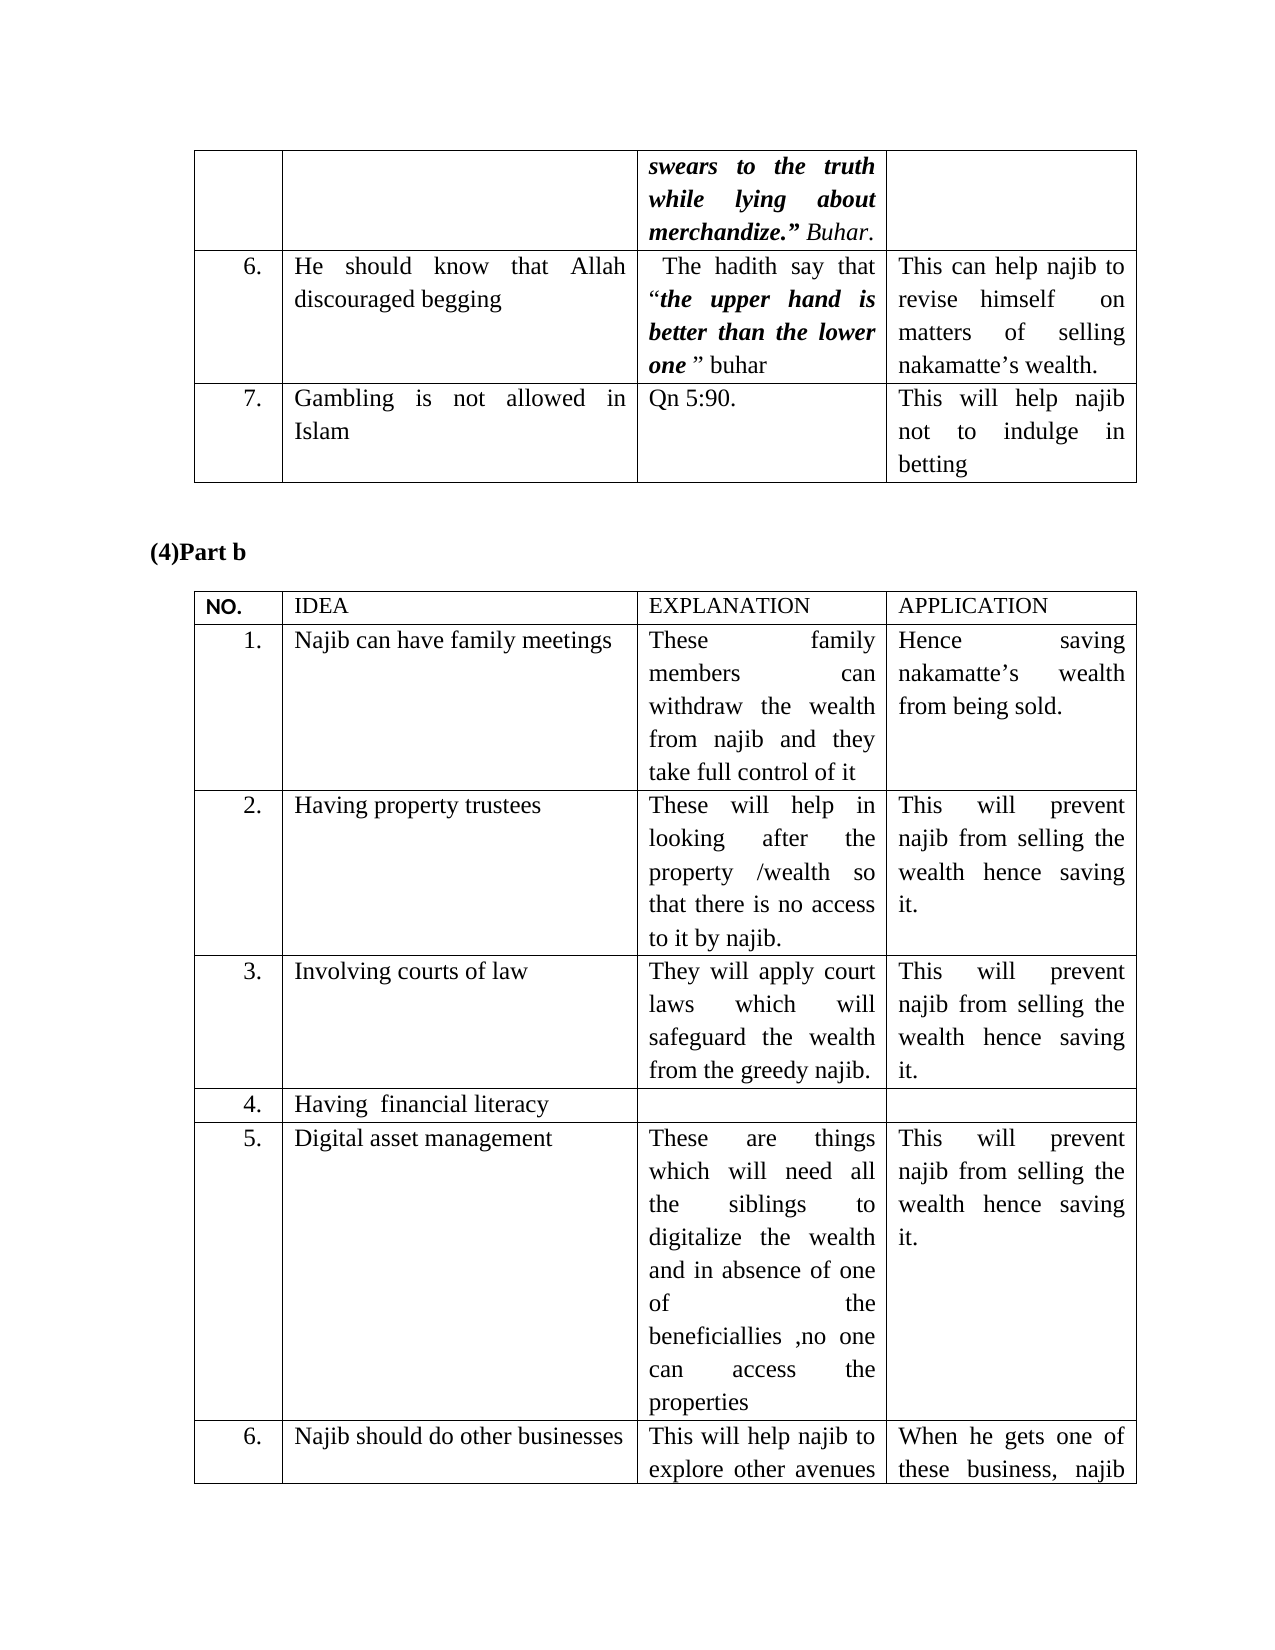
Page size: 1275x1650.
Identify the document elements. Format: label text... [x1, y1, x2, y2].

table_cell [195, 791, 282, 955]
table_header APPLICATION [887, 592, 1136, 624]
table_cell The hadith say that “the upper hand is better than the lower one ” buhar [638, 251, 886, 382]
table_cell Having financial literacy [283, 1089, 637, 1122]
table_cell These will help in looking after the property /wealth so that there is no access to it by najib. [638, 791, 886, 955]
table_cell This will help najib not to indulge in betting [887, 384, 1136, 482]
table_cell This will prevent najib from selling the wealth hence saving it. [887, 791, 1136, 955]
table_cell [195, 625, 282, 789]
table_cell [887, 1421, 1136, 1483]
table_cell He should know that Allah discouraged begging [283, 251, 637, 382]
table_cell They will apply court laws which will safeguard the wealth from the greedy najib. [638, 956, 886, 1088]
table_cell Gambling is not allowed in Islam [283, 384, 637, 482]
table_cell [638, 1089, 886, 1122]
table_cell Najib can have family meetings [283, 625, 637, 789]
table_cell [195, 1123, 282, 1420]
table_cell [195, 956, 282, 1088]
table_header EXPLANATION [638, 592, 886, 624]
table_cell Digital asset management [283, 1123, 637, 1420]
table_cell Qn 5:90. [638, 384, 886, 482]
table_cell [195, 151, 282, 250]
table_header IDEA [283, 592, 637, 624]
table_cell This can help najib to revise himself on matters of selling nakamatte’s wealth. [887, 251, 1136, 382]
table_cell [887, 151, 1136, 250]
table_cell These are things which will need all the siblings to digitalize the wealth and in absence of one of the beneficiallies ,no one can access the properties [638, 1123, 886, 1420]
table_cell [283, 1421, 637, 1483]
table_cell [283, 151, 637, 250]
table_cell This will prevent najib from selling the wealth hence saving it. [887, 1123, 1136, 1420]
table_header NO. [195, 592, 282, 624]
table_cell These family members can withdraw the wealth from najib and they take full control of it [638, 625, 886, 789]
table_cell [638, 1421, 886, 1483]
table_cell [195, 1089, 282, 1122]
table_cell [195, 251, 282, 382]
table_cell Having property trustees [283, 791, 637, 955]
table_cell [195, 384, 282, 482]
text (4)Part b [150, 537, 1125, 566]
table_cell This will prevent najib from selling the wealth hence saving it. [887, 956, 1136, 1088]
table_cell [638, 151, 886, 250]
table_cell Involving courts of law [283, 956, 637, 1088]
table_cell [887, 1089, 1136, 1122]
table_cell Hence saving nakamatte’s wealth from being sold. [887, 625, 1136, 789]
table_cell [195, 1421, 282, 1483]
